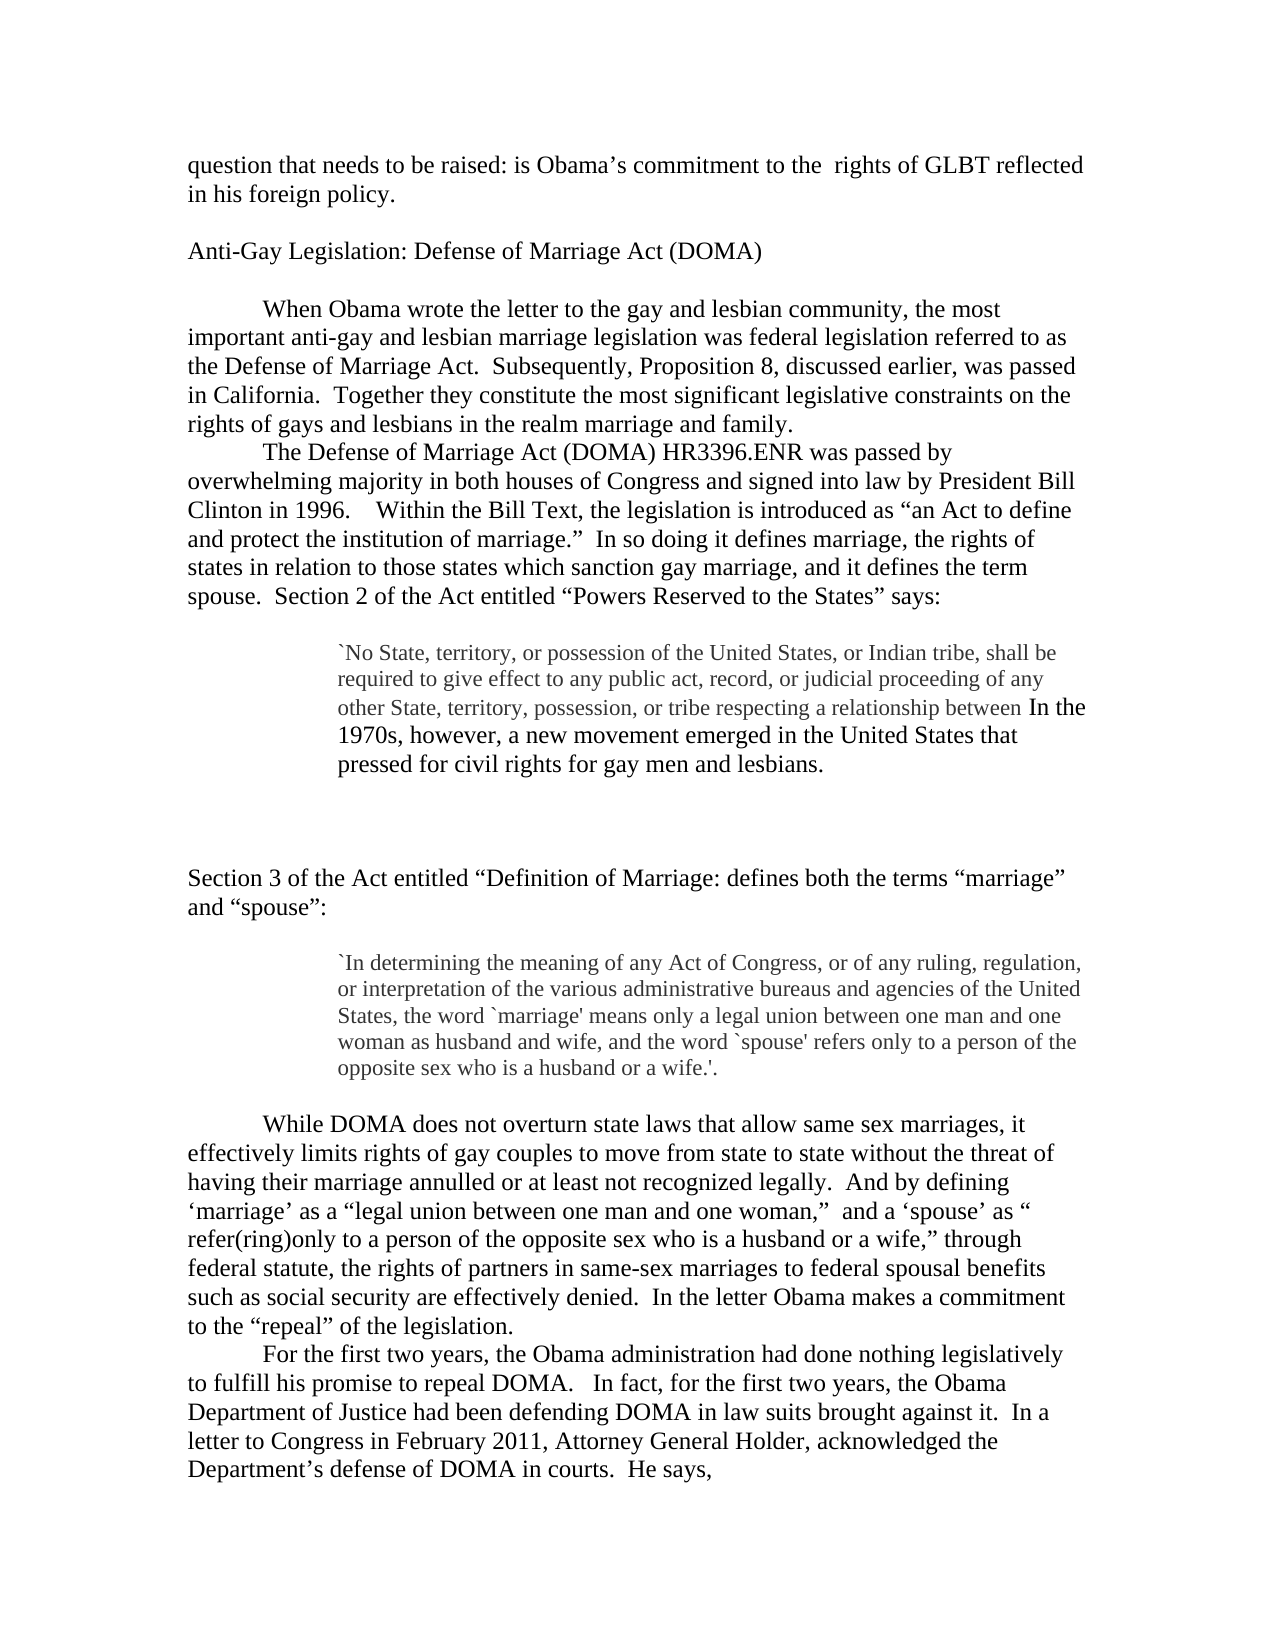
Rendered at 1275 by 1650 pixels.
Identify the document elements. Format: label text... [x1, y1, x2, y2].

text Section 3 of the Act entitled “Definition of Marriage: defines both the terms “marriage” and “spouse”: [187, 863, 1087, 920]
text `No State, territory, or possession of the United States, or Indian tribe, shall be required to give effect to any public act, record, or judicial proceeding of any other State, territory, possession, or tribe respecting a relationship between In the 1970s, however, a new movement emerged in the United States that pressed for civil rights for gay men and lesbians. [337, 639, 1087, 778]
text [187, 150, 1087, 207]
text Anti-Gay Legislation: Defense of Marriage Act (DOMA) [187, 236, 1087, 265]
text While DOMA does not overturn state laws that allow same sex marriages, it effectively limits rights of gay couples to move from state to state without the threat of having their marriage annulled or at least not recognized legally. And by defining ‘marriage’ as a “legal union between one man and one woman,” and a ‘spouse’ as “ refer(ring)only to a person of the opposite sex who is a husband or a wife,” through federal statute, the rights of partners in same-sex marriages to federal spousal benefits such as social security are effectively denied. In the letter Obama makes a commitment to the “repeal” of the legislation. [187, 1109, 1087, 1339]
text `In determining the meaning of any Act of Congress, or of any ruling, regulation, or interpretation of the various administrative bureaus and agencies of the United States, the word `marriage' means only a legal union between one man and one woman as husband and wife, and the word `spouse' refers only to a person of the opposite sex who is a husband or a wife.'. [337, 949, 1087, 1081]
text For the first two years, the Obama administration had done nothing legislatively to fulfill his promise to repeal DOMA. In fact, for the first two years, the Obama Department of Justice had been defending DOMA in law suits brought against it. In a letter to Congress in February 2011, Attorney General Holder, acknowledged the Department’s defense of DOMA in courts. He says, [187, 1339, 1087, 1483]
text When Obama wrote the letter to the gay and lesbian community, the most important anti-gay and lesbian marriage legislation was federal legislation referred to as the Defense of Marriage Act. Subsequently, Proposition 8, discussed earlier, was passed in . Together they constitute the most significant legislative constraints on the rights of gays and lesbians in the realm marriage and family. [187, 294, 1087, 437]
text The Defense of Marriage Act (DOMA) HR3396.ENR was passed by overwhelming majority in both houses of Congress and signed into law by President Bill Clinton in 1996. Within the Bill Text, the legislation is introduced as “an Act to define and protect the institution of marriage.” In so doing it defines marriage, the rights of states in relation to those states which sanction gay marriage, and it defines the term spouse. Section 2 of the Act entitled “Powers Reserved to the States” says: [187, 437, 1087, 610]
